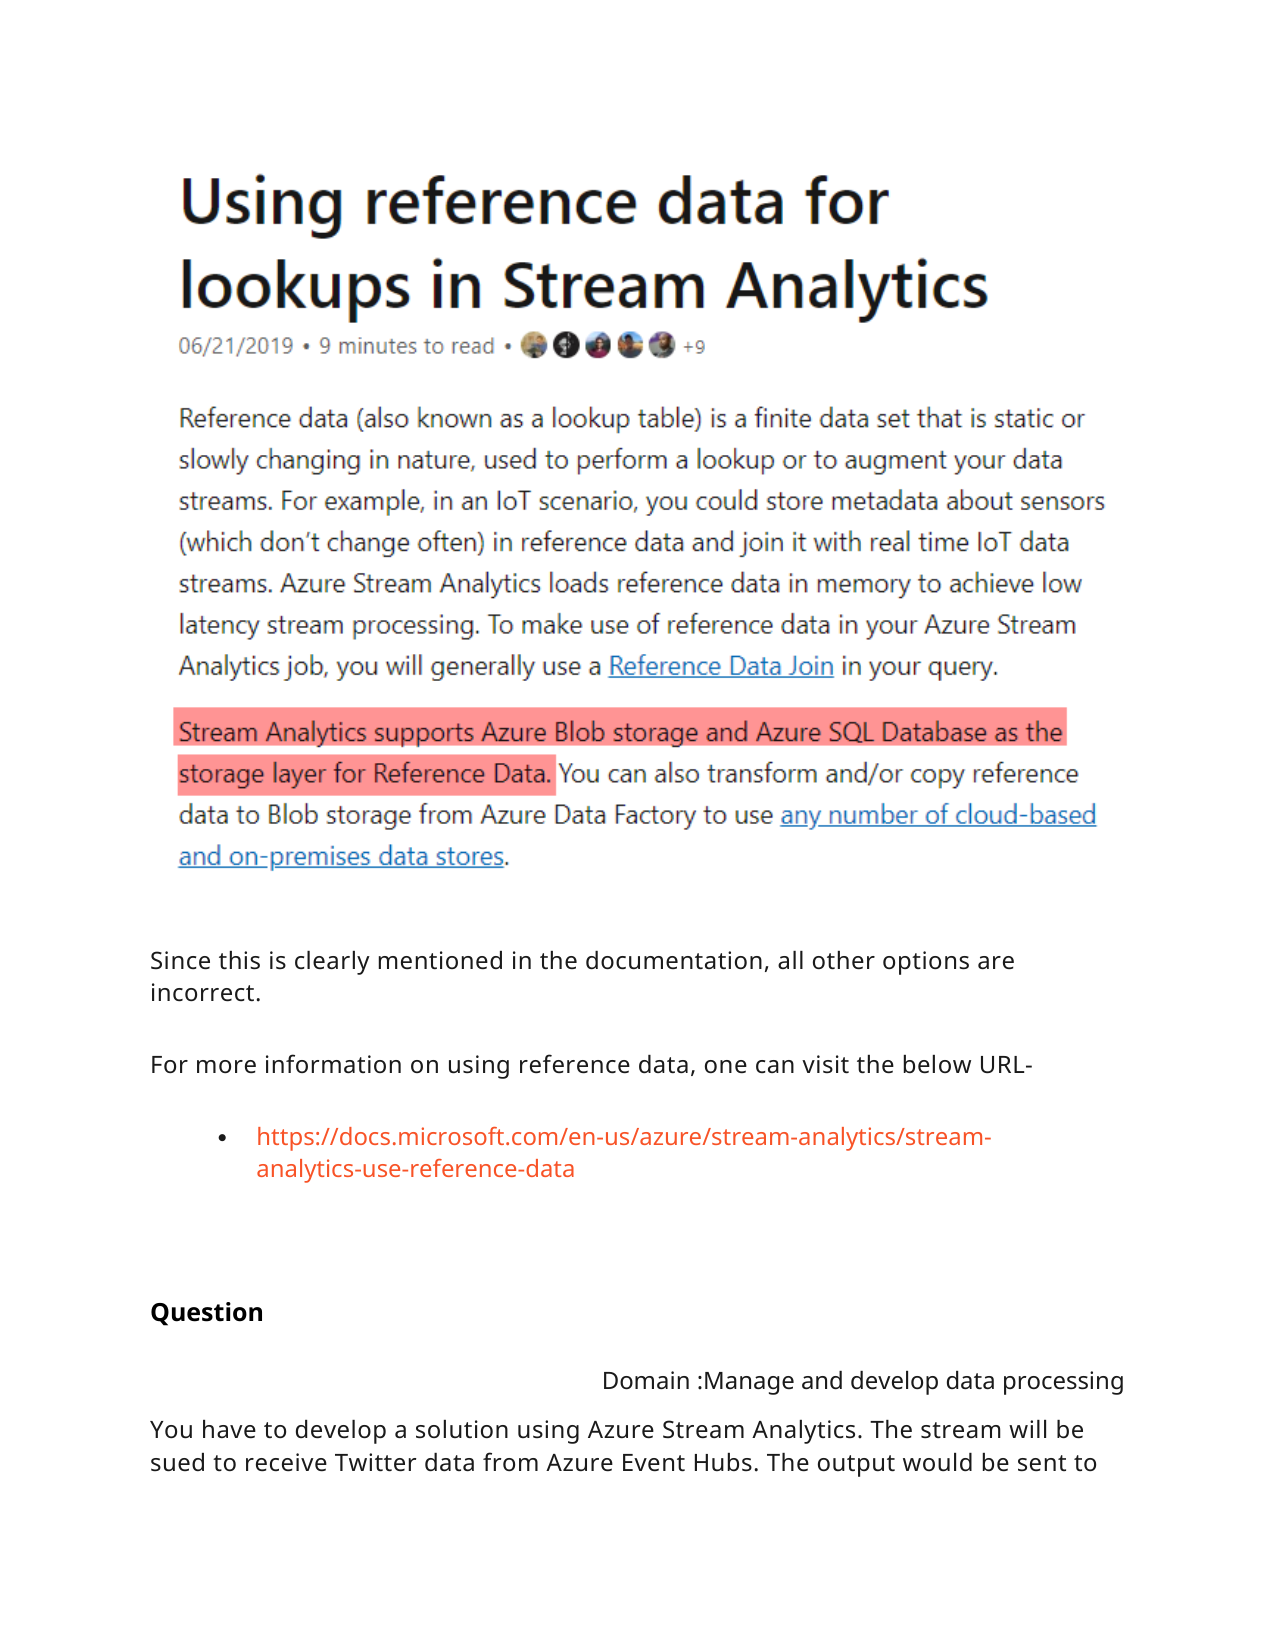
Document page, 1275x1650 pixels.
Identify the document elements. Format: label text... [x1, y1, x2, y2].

list https://docs.microsoft.com/en-us/azure/stream-analytics/stream-analytics-use-reference-data [219, 1119, 1094, 1184]
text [150, 1413, 1125, 1478]
text Since this is clearly mentioned in the documentation, all other options are incorrect. [150, 943, 1125, 1009]
text Domain :Manage and develop data processing [150, 1364, 1125, 1396]
picture [150, 150, 1125, 905]
text For more information on using reference data, one can visit the below URL- [150, 1048, 1125, 1080]
subtitle Question 4 [150, 1294, 1125, 1328]
